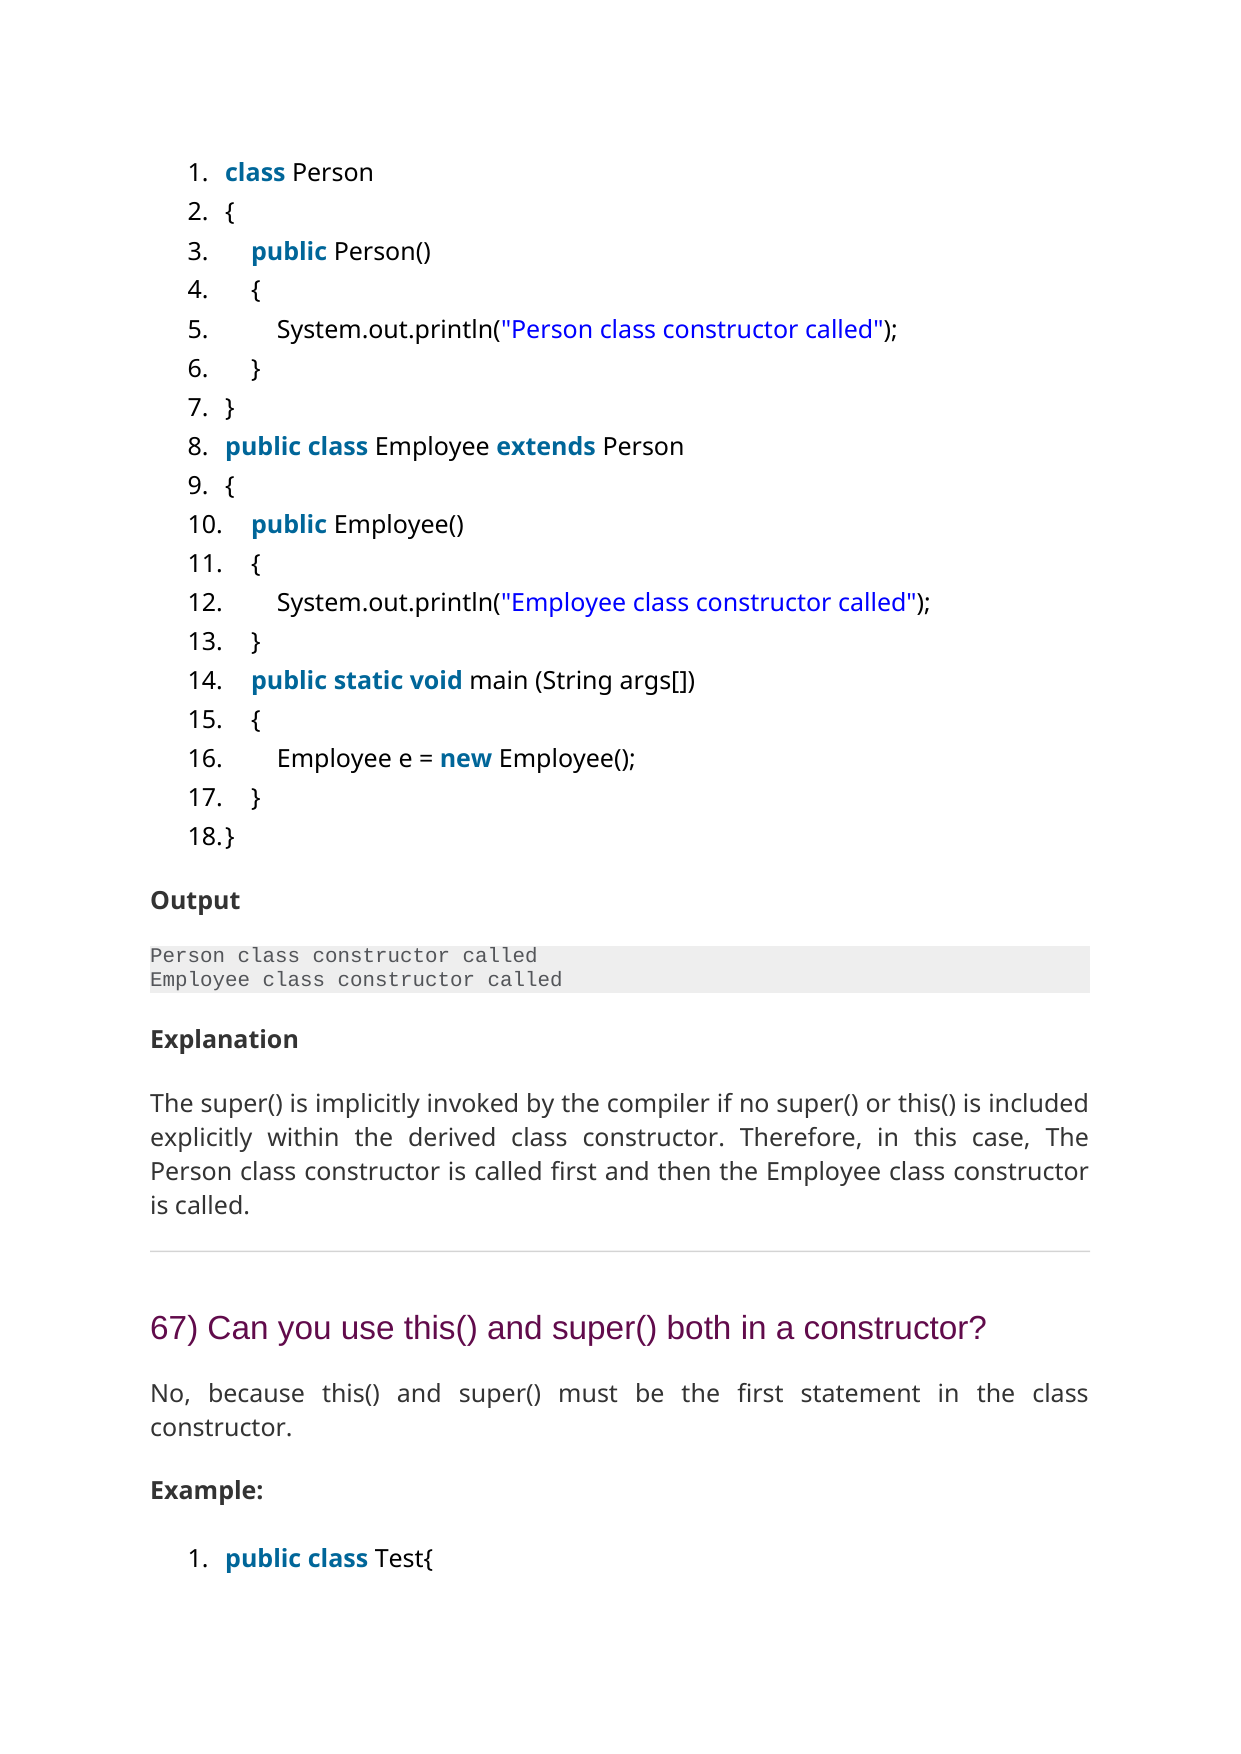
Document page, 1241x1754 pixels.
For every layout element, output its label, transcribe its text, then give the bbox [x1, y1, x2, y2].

list { [187, 189, 1090, 228]
list { [187, 462, 1090, 502]
text No, because this() and super() must be the first statement in the class constructor. [150, 1375, 1090, 1443]
list public Person() [187, 228, 1090, 267]
text Employee class constructor called [150, 969, 1090, 993]
list } [187, 775, 1090, 814]
list public static void main (String args[]) [187, 658, 1090, 697]
text The super() is implicitly invoked by the compiler if no super() or this() is included explicitly within the derived class constructor. Therefore, in this case, The Person class constructor is called first and then the Employee class constructor is called. [150, 1085, 1090, 1221]
text Output [150, 882, 1090, 916]
list } [187, 619, 1090, 658]
list Employee e = new Employee(); [187, 736, 1090, 775]
list { [187, 697, 1090, 736]
text Explanation [150, 1022, 1090, 1056]
list { [187, 541, 1090, 580]
text 67) Can you use this() and super() both in a constructor? [150, 1308, 1090, 1346]
list { [187, 267, 1090, 306]
list class Person [187, 150, 1090, 189]
list System.out.println("Person class constructor called"); [187, 306, 1090, 345]
text Person class constructor called [150, 946, 1090, 969]
list public class Test{ [187, 1536, 1090, 1575]
list System.out.println("Employee class constructor called"); [187, 580, 1090, 619]
list } [187, 384, 1090, 423]
list public Employee() [187, 502, 1090, 541]
list public class Employee extends Person [187, 423, 1090, 462]
list } [187, 814, 1090, 853]
list } [187, 345, 1090, 384]
text Example: [150, 1473, 1090, 1507]
